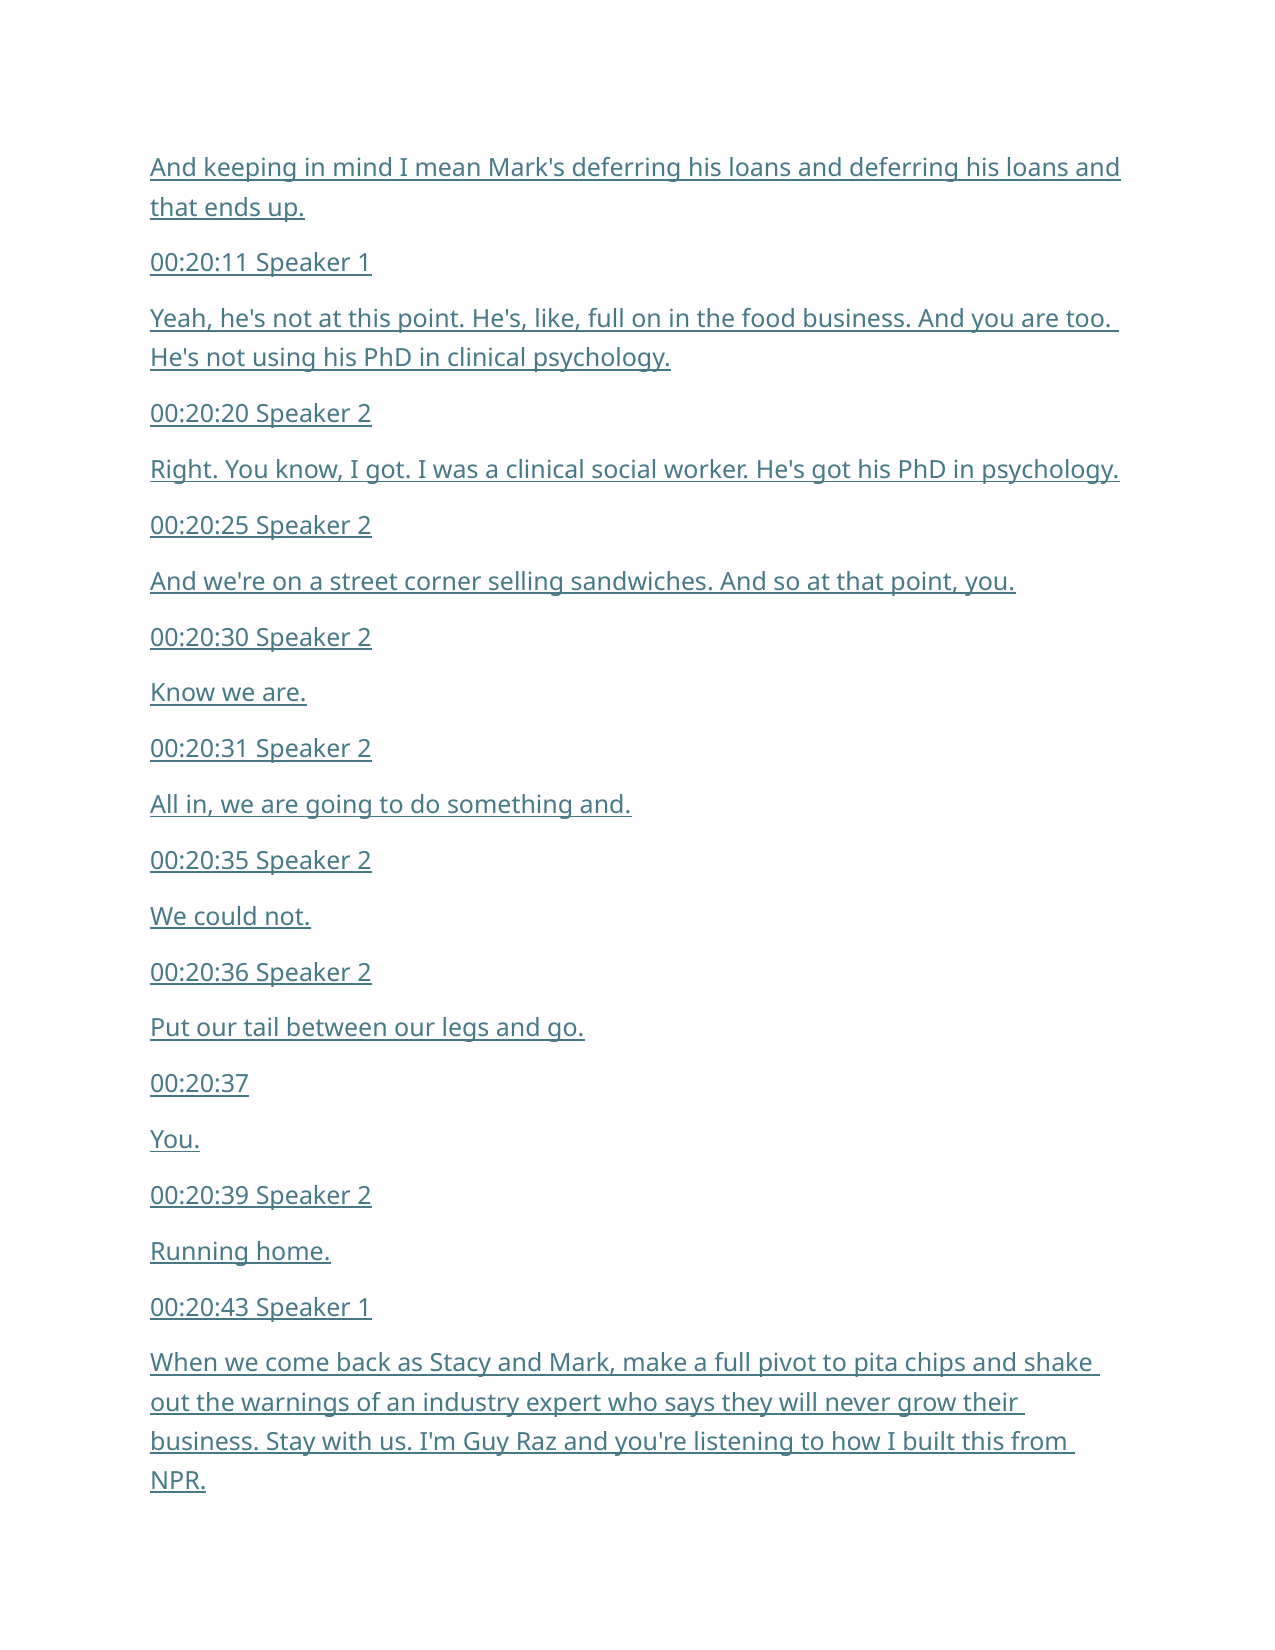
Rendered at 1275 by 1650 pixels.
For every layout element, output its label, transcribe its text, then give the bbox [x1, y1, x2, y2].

text 00:20:11 Speaker 1 [150, 245, 1125, 279]
text 00:20:31 Speaker 2 [150, 731, 1125, 765]
text And we're on a street corner selling sandwiches. And so at that point, you. [150, 563, 1125, 597]
text You. [150, 1122, 1125, 1156]
text 00:20:20 Speaker 2 [150, 396, 1125, 430]
text Know we are. [150, 675, 1125, 709]
text 00:20:37 [150, 1066, 1125, 1100]
text 00:20:36 Speaker 2 [150, 954, 1125, 988]
text 00:20:43 Speaker 1 [150, 1289, 1125, 1323]
text We could not. [150, 898, 1125, 932]
text When we come back as Stacy and Mark, make a full pivot to pita chips and shake out the warnings of an industry expert who says they will never grow their business. Stay with us. I'm Guy Raz and you're listening to how I built this from NPR. [150, 1345, 1125, 1497]
text 00:20:39 Speaker 2 [150, 1177, 1125, 1212]
text Running home. [150, 1233, 1125, 1267]
text Right. You know, I got. I was a clinical social worker. He's got his PhD in psychology. [150, 452, 1125, 486]
text 00:20:30 Speaker 2 [150, 619, 1125, 653]
text 00:20:35 Speaker 2 [150, 842, 1125, 877]
text Put our tail between our legs and go. [150, 1010, 1125, 1044]
text All in, we are going to do something and. [150, 787, 1125, 821]
text Yeah, he's not at this point. He's, like, full on in the food business. And you are too. He's not using his PhD in clinical psychology. [150, 301, 1125, 374]
text And keeping in mind I mean Mark's deferring his loans and deferring his loans and that ends up. [150, 150, 1125, 223]
text 00:20:25 Speaker 2 [150, 507, 1125, 542]
